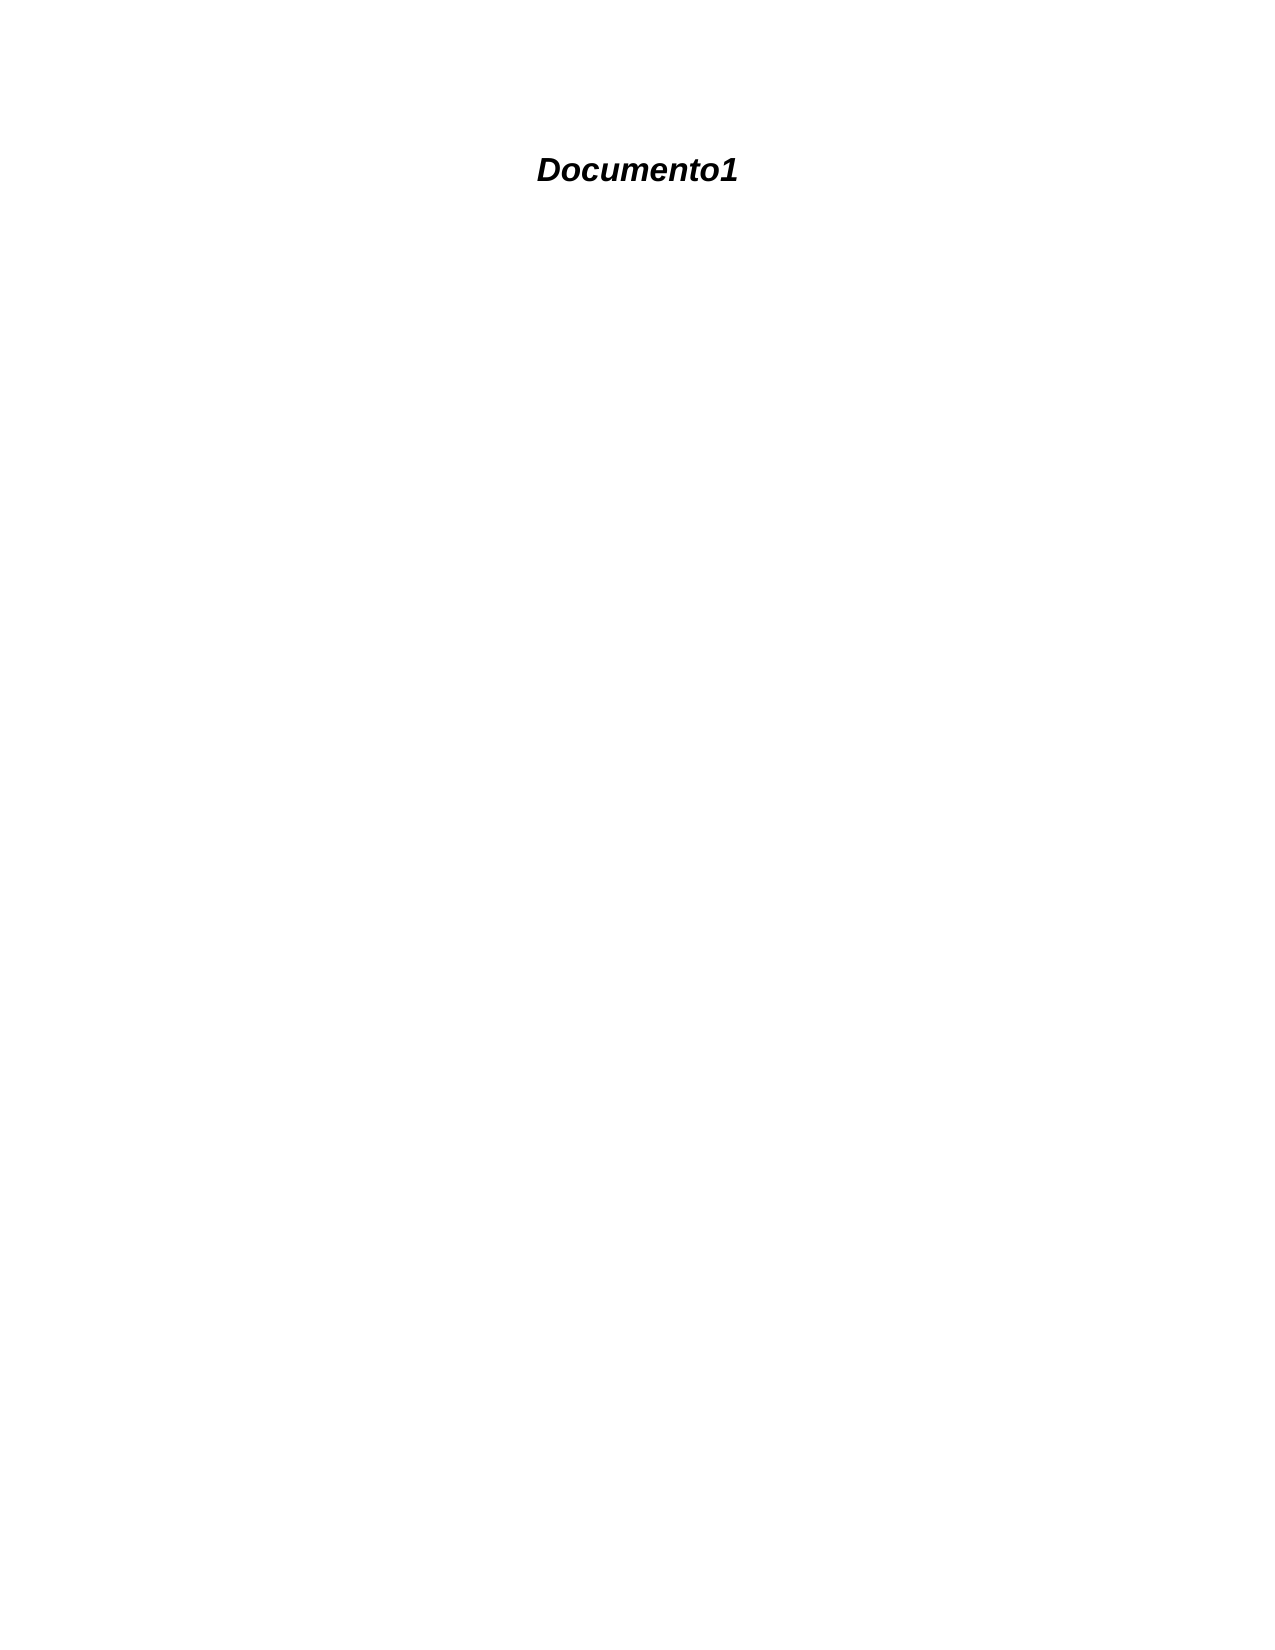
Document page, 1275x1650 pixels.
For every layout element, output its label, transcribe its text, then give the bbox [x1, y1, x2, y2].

text Documento1 [187, 150, 1087, 215]
